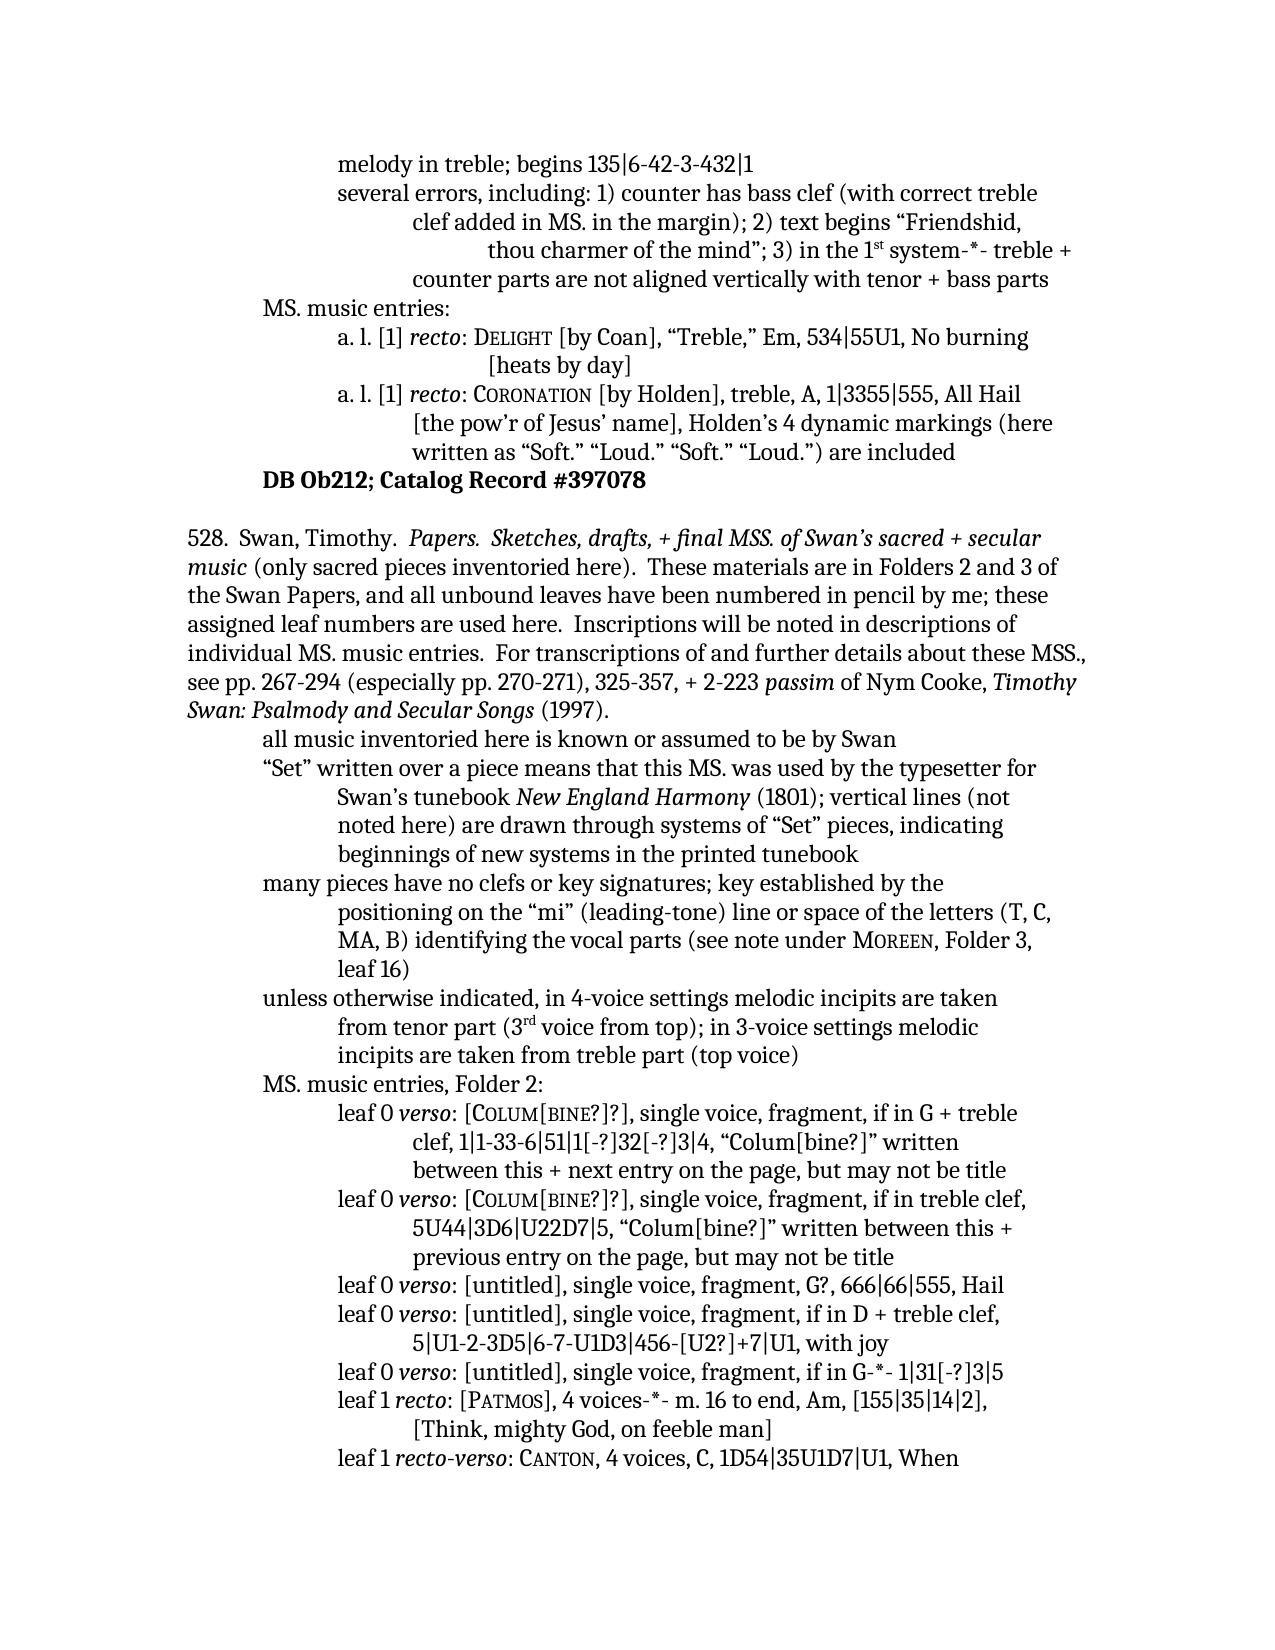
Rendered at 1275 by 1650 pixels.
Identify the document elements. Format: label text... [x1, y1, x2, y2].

text [Think, mighty God, on feeble man] [187, 1415, 1087, 1444]
text previous entry on the page, but may not be title [187, 1242, 1087, 1271]
text written as “Soft.” “Loud.” “Soft.” “Loud.”) are included [187, 437, 1087, 466]
text leaf 0 verso: [Colum[bine?]?], single voice, fragment, if in treble clef, [187, 1185, 1087, 1214]
text leaf 1 recto-verso: Canton, 4 voices, C, 1D54|35U1D7|U1, When [187, 1444, 1087, 1472]
text incipits are taken from treble part (top voice) [187, 1041, 1087, 1070]
text a. l. [1] recto: Delight [by Coan], “Treble,” Em, 534|55U1, No burning [heats by day] [187, 322, 1087, 380]
text Swan’s tunebook New England Harmony (1801); vertical lines (not [187, 782, 1087, 811]
text MS. music entries: [187, 294, 1087, 322]
text 5|U1-2-3D5|6-7-U1D3|456-[U2?]+7|U1, with joy [187, 1329, 1087, 1357]
text clef, 1|1-33-6|51|1[-?]32[-?]3|4, “Colum[bine?]” written [187, 1127, 1087, 1156]
text MS. music entries, Folder 2: [187, 1070, 1087, 1099]
text between this + next entry on the page, but may not be title [187, 1156, 1087, 1185]
text counter parts are not aligned vertically with tenor + bass parts [187, 265, 1087, 294]
text from tenor part (3rd voice from top); in 3-voice settings melodic [187, 1012, 1087, 1041]
text MA, B) identifying the vocal parts (see note under Moreen, Folder 3, [187, 926, 1087, 955]
text positioning on the “mi” (leading-tone) line or space of the letters (T, C, [187, 897, 1087, 926]
text several errors, including: 1) counter has bass clef (with correct treble [187, 179, 1087, 207]
text leaf 0 verso: [Colum[bine?]?], single voice, fragment, if in G + treble [187, 1099, 1087, 1127]
text beginnings of new systems in the printed tunebook [187, 840, 1087, 869]
text [the pow’r of Jesus’ name], Holden’s 4 dynamic markings (here [187, 409, 1087, 437]
text many pieces have no clefs or key signatures; key established by the [187, 869, 1087, 897]
text 528. Swan, Timothy. Papers. Sketches, drafts, + final MSS. of Swan’s sacred + secular music (only sacred pieces inventoried here). These materials are in Folders 2 and 3 of the Swan Papers, and all unbound leaves have been numbered in pencil by me; these assigned leaf numbers are used here. Inscriptions will be noted in descriptions of individual MS. music entries. For transcriptions of and further details about these MSS., see pp. 267-294 (especially pp. 270-271), 325-357, + 2-223 passim of Nym Cooke, Timothy Swan: Psalmody and Secular Songs (1997). [187, 524, 1087, 725]
text leaf 1 recto: [Patmos], 4 voices-*- m. 16 to end, Am, [155|35|14|2], [187, 1386, 1087, 1415]
text clef added in MS. in the margin); 2) text begins “Friendshid, thou charmer of the mind”; 3) in the 1st system-*- treble + [187, 207, 1087, 265]
text melody in treble; begins 135|6-42-3-432|1 [187, 150, 1087, 179]
text DB Ob212; Catalog Record #397078 [187, 466, 1087, 495]
text noted here) are drawn through systems of “Set” pieces, indicating [187, 811, 1087, 840]
text a. l. [1] recto: Coronation [by Holden], treble, A, 1|3355|555, All Hail [187, 380, 1087, 409]
text “Set” written over a piece means that this MS. was used by the typesetter for [187, 754, 1087, 782]
text leaf 16) [187, 955, 1087, 984]
text 5U44|3D6|U22D7|5, “Colum[bine?]” written between this + [187, 1214, 1087, 1242]
text leaf 0 verso: [untitled], single voice, fragment, G?, 666|66|555, Hail [187, 1271, 1087, 1300]
text all music inventoried here is known or assumed to be by Swan [187, 725, 1087, 754]
text leaf 0 verso: [untitled], single voice, fragment, if in G-*- 1|31[-?]3|5 [187, 1357, 1087, 1386]
text unless otherwise indicated, in 4-voice settings melodic incipits are taken [187, 984, 1087, 1012]
text leaf 0 verso: [untitled], single voice, fragment, if in D + treble clef, [187, 1300, 1087, 1329]
